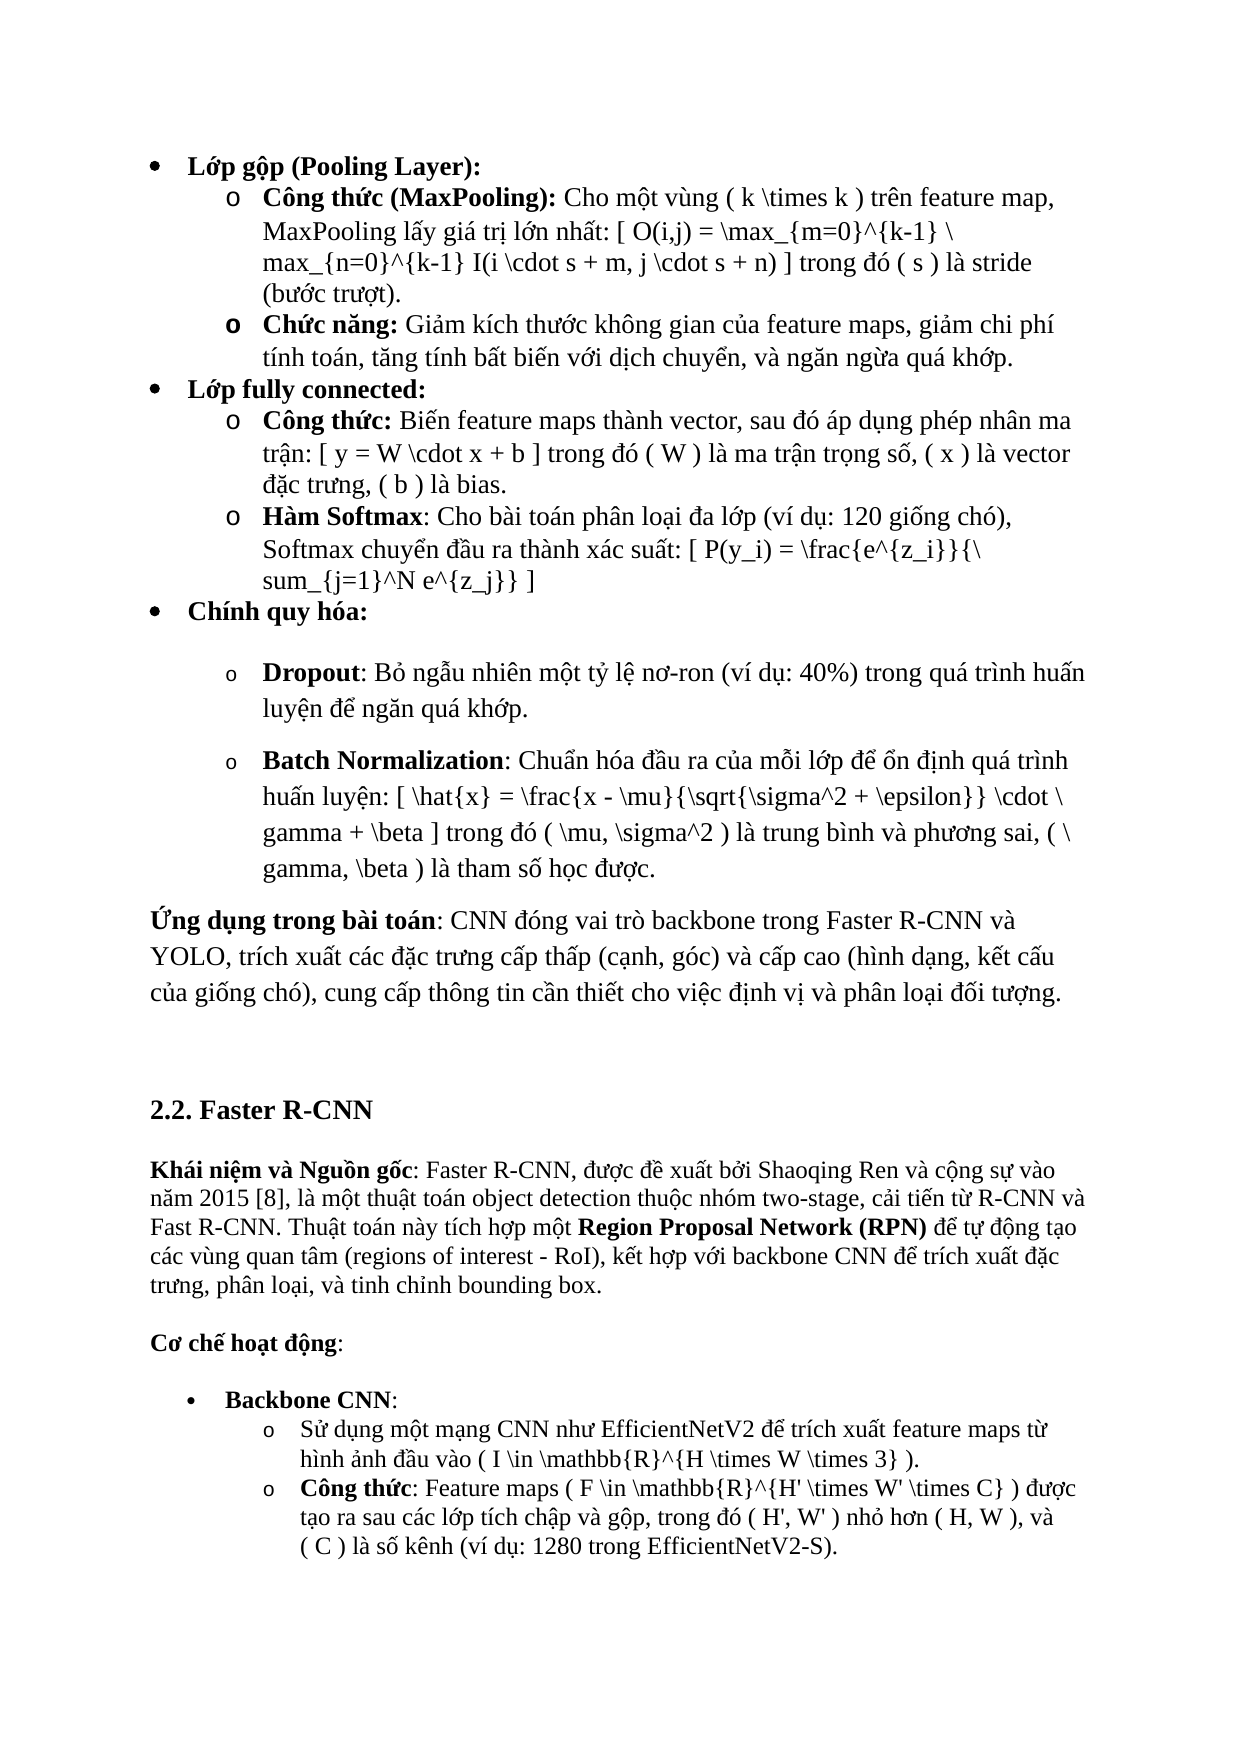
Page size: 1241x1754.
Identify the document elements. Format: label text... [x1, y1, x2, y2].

list Sử dụng một mạng CNN như EfficientNetV2 để trích xuất feature maps từ hình ảnh đầu vào ( I \in \mathbb{R}^{H \times W \times 3} ). [262, 1414, 1090, 1473]
text Ứng dụng trong bài toán: CNN đóng vai trò backbone trong Faster R-CNN và YOLO, trích xuất các đặc trưng cấp thấp (cạnh, góc) và cấp cao (hình dạng, kết cấu của giống chó), cung cấp thông tin cần thiết cho việc định vị và phân loại đối tượng. [150, 904, 1090, 1007]
list Dropout: Bỏ ngẫu nhiên một tỷ lệ nơ-ron (ví dụ: 40%) trong quá trình huấn luyện để ngăn quá khớp. [225, 656, 1090, 723]
list Batch Normalization: Chuẩn hóa đầu ra của mỗi lớp để ổn định quá trình huấn luyện: [ \hat{x} = \frac{x - \mu}{\sqrt{\sigma^2 + \epsilon}} \cdot \gamma + \beta ] trong đó ( \mu, \sigma^2 ) là trung bình và phương sai, ( \gamma, \beta ) là tham số học được. [225, 744, 1090, 883]
list Chính quy hóa: [150, 595, 1090, 627]
text Cơ chế hoạt động: [150, 1328, 1090, 1356]
text Khái niệm và Nguồn gốc: Faster R-CNN, được đề xuất bởi Shaoqing Ren và cộng sự vào năm 2015 [8], là một thuật toán object detection thuộc nhóm two-stage, cải tiến từ R-CNN và Fast R-CNN. Thuật toán này tích hợp một Region Proposal Network (RPN) để tự động tạo các vùng quan tâm (regions of interest - RoI), kết hợp với backbone CNN để trích xuất đặc trưng, phân loại, và tinh chỉnh bounding box. [150, 1155, 1090, 1298]
list Lớp gộp (Pooling Layer): [150, 150, 1090, 181]
text 2.2. Faster R-CNN [150, 1093, 1090, 1126]
list Chức năng: Giảm kích thước không gian của feature maps, giảm chi phí tính toán, tăng tính bất biến với dịch chuyển, và ngăn ngừa quá khớp. [225, 308, 1090, 373]
list Công thức (MaxPooling): Cho một vùng ( k \times k ) trên feature map, MaxPooling lấy giá trị lớn nhất: [ O(i,j) = \max_{m=0}^{k-1} \max_{n=0}^{k-1} I(i \cdot s + m, j \cdot s + n) ] trong đó ( s ) là stride (bước trượt). [225, 181, 1090, 308]
list Lớp fully connected: [150, 373, 1090, 404]
list Hàm Softmax: Cho bài toán phân loại đa lớp (ví dụ: 120 giống chó), Softmax chuyển đầu ra thành xác suất: [ P(y_i) = \frac{e^{z_i}}{\sum_{j=1}^N e^{z_j}} ] [225, 500, 1090, 595]
list Công thức: Feature maps ( F \in \mathbb{R}^{H' \times W' \times C} ) được tạo ra sau các lớp tích chập và gộp, trong đó ( H', W' ) nhỏ hơn ( H, W ), và ( C ) là số kênh (ví dụ: 1280 trong EfficientNetV2-S). [262, 1473, 1090, 1560]
list Công thức: Biến feature maps thành vector, sau đó áp dụng phép nhân ma trận: [ y = W \cdot x + b ] trong đó ( W ) là ma trận trọng số, ( x ) là vector đặc trưng, ( b ) là bias. [225, 404, 1090, 500]
list Backbone CNN: [187, 1386, 1090, 1414]
